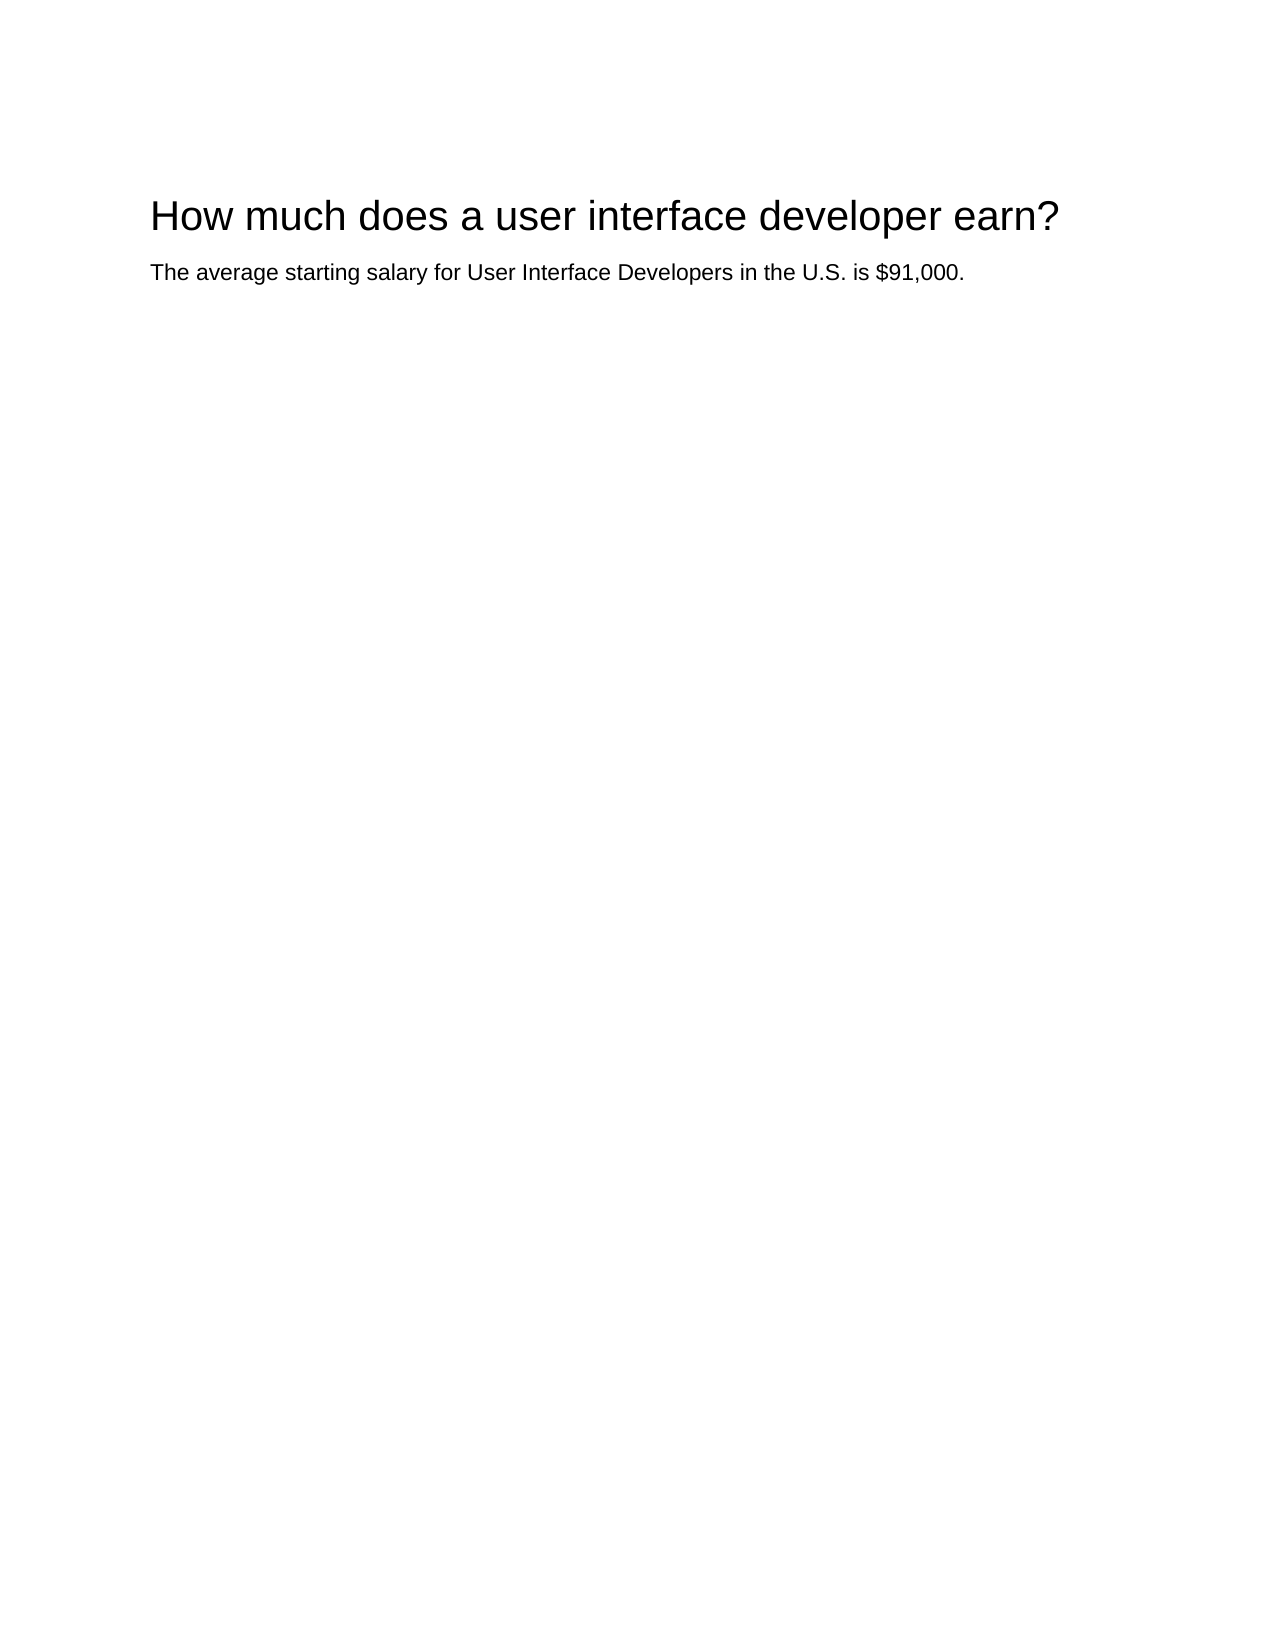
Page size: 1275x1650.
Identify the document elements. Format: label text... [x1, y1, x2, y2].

subtitle How much does a user interface developer earn? [150, 192, 1125, 239]
text The average starting salary for User Interface Developers in the U.S. is $91,000. [150, 259, 1125, 286]
